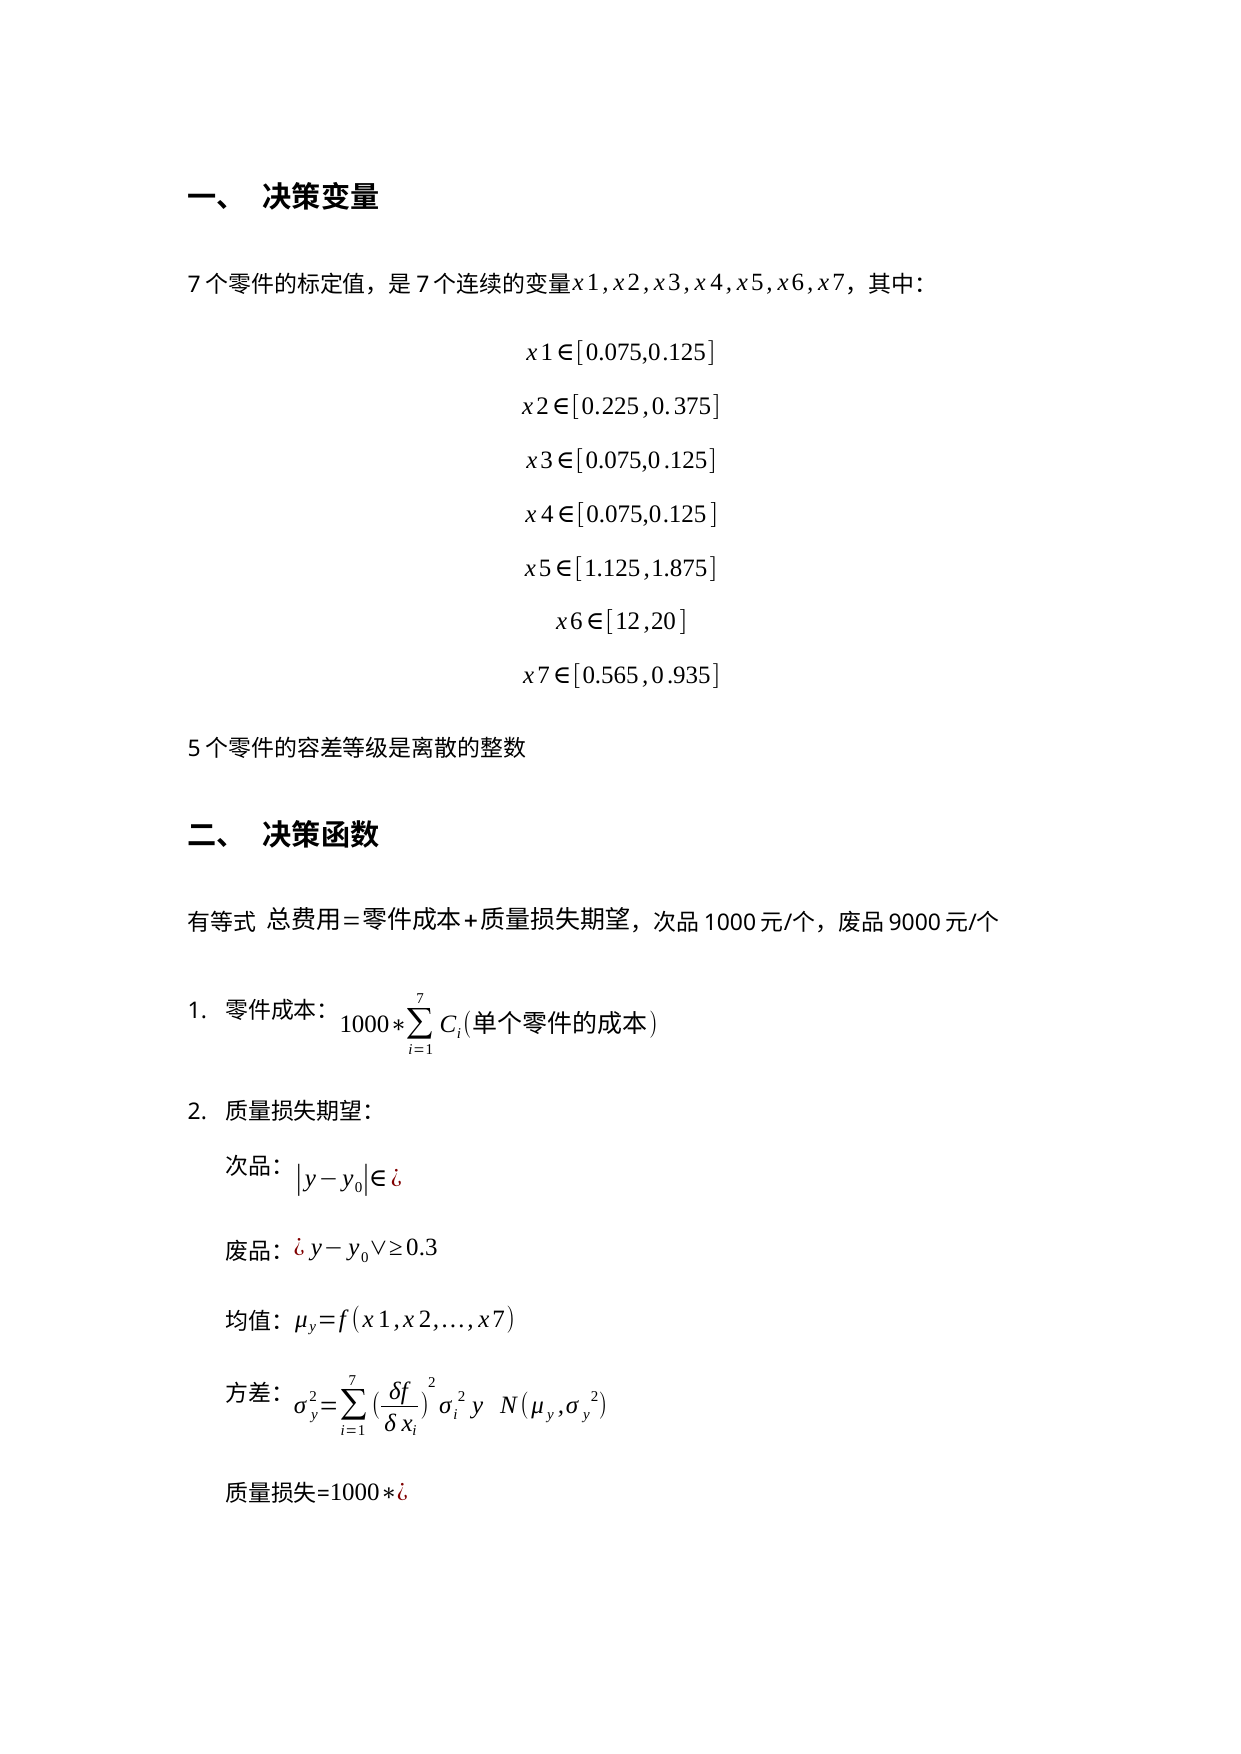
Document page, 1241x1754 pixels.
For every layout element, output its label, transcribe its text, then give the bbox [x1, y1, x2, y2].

text 5个零件的容差等级是离散的整数 [187, 713, 1053, 778]
list 决策变量 [187, 162, 1053, 227]
list 零件成本： [187, 975, 1053, 1072]
text 有等式 ，次品1000元/个，废品9000元/个 [187, 888, 1053, 953]
list 均值： [225, 1287, 1053, 1352]
list 方差： [225, 1357, 1053, 1454]
list 质量损失= [225, 1459, 1053, 1524]
list 废品： [225, 1217, 1053, 1282]
list 决策函数 [187, 800, 1053, 865]
list 次品： [225, 1147, 1053, 1212]
text 7个零件的标定值，是7个连续的变量，其中： [187, 250, 1053, 315]
list 质量损失期望： [187, 1077, 1053, 1142]
